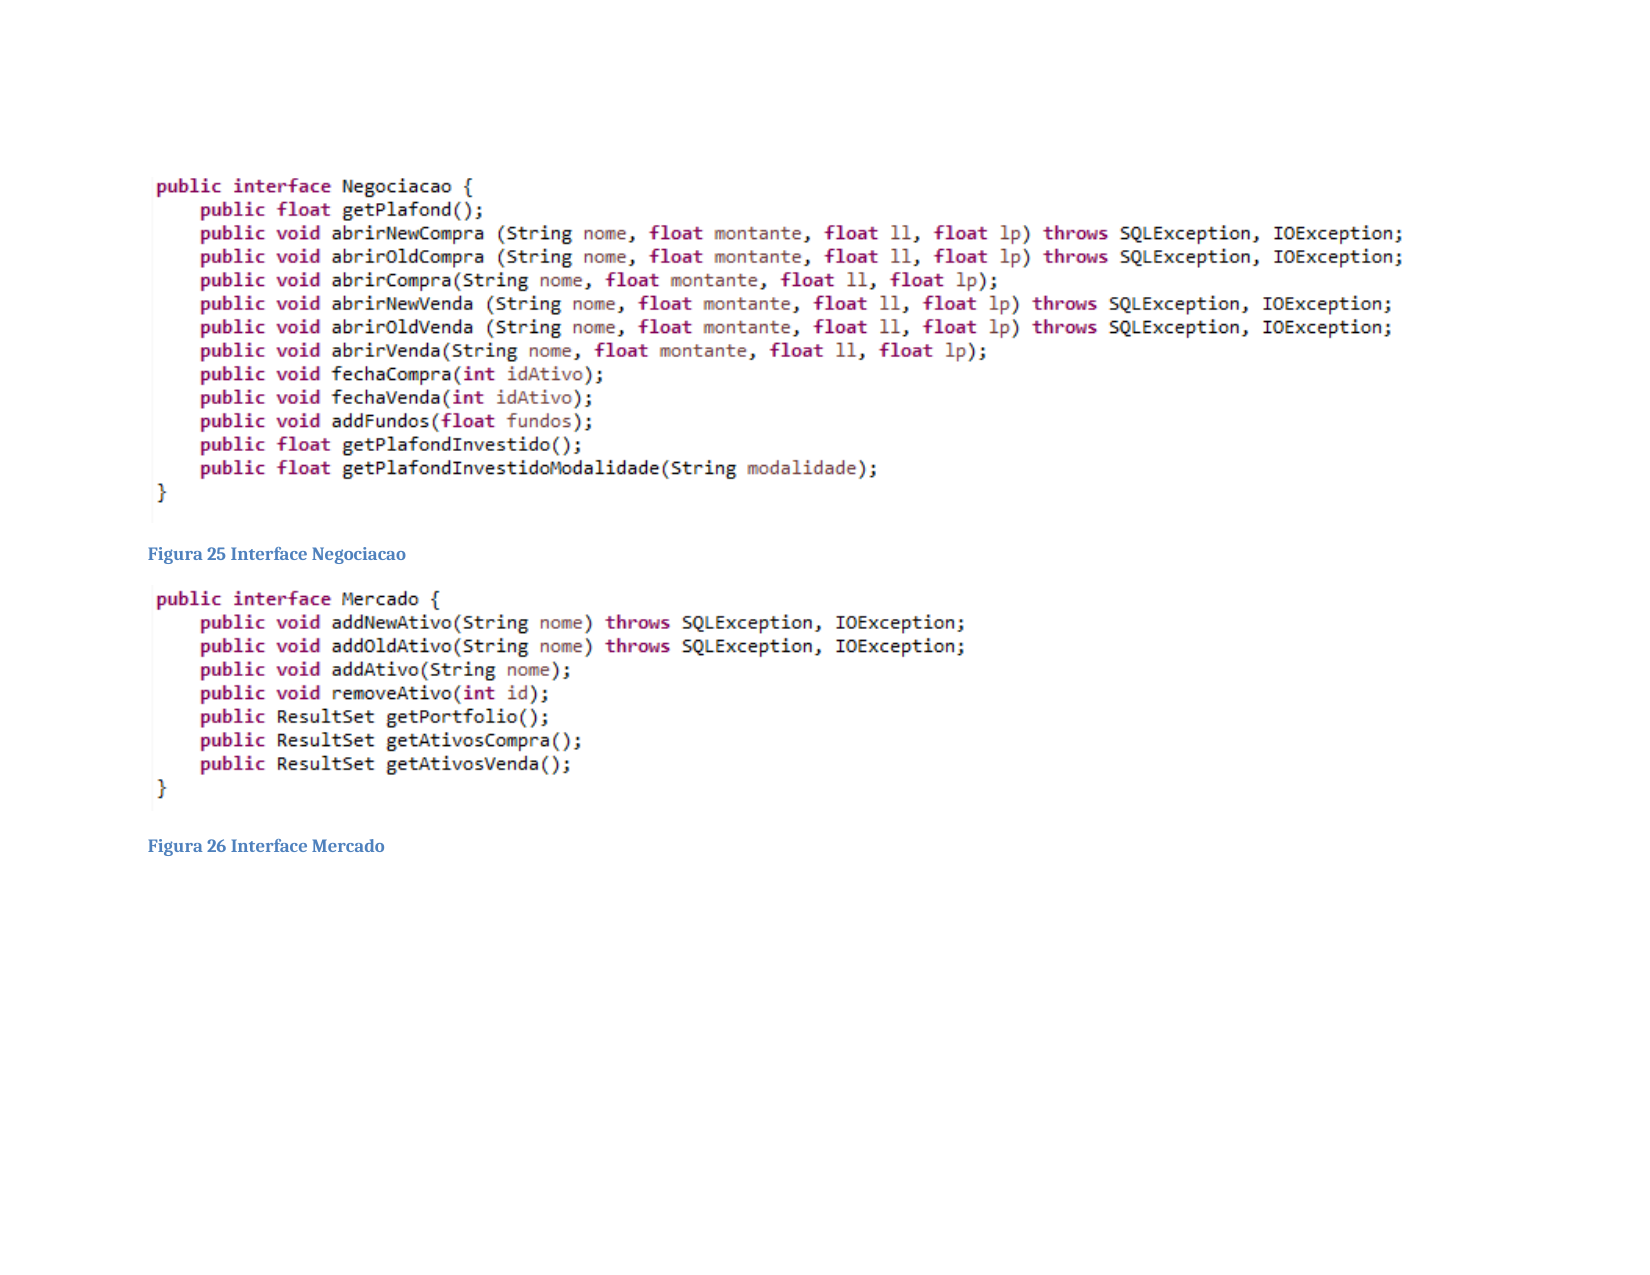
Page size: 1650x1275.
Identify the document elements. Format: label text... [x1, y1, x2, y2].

text Figura 26 Interface Mercado [148, 835, 1502, 857]
picture [147, 177, 1425, 523]
text Figura 25 Interface Negociacao [148, 543, 1502, 565]
picture [147, 585, 973, 811]
